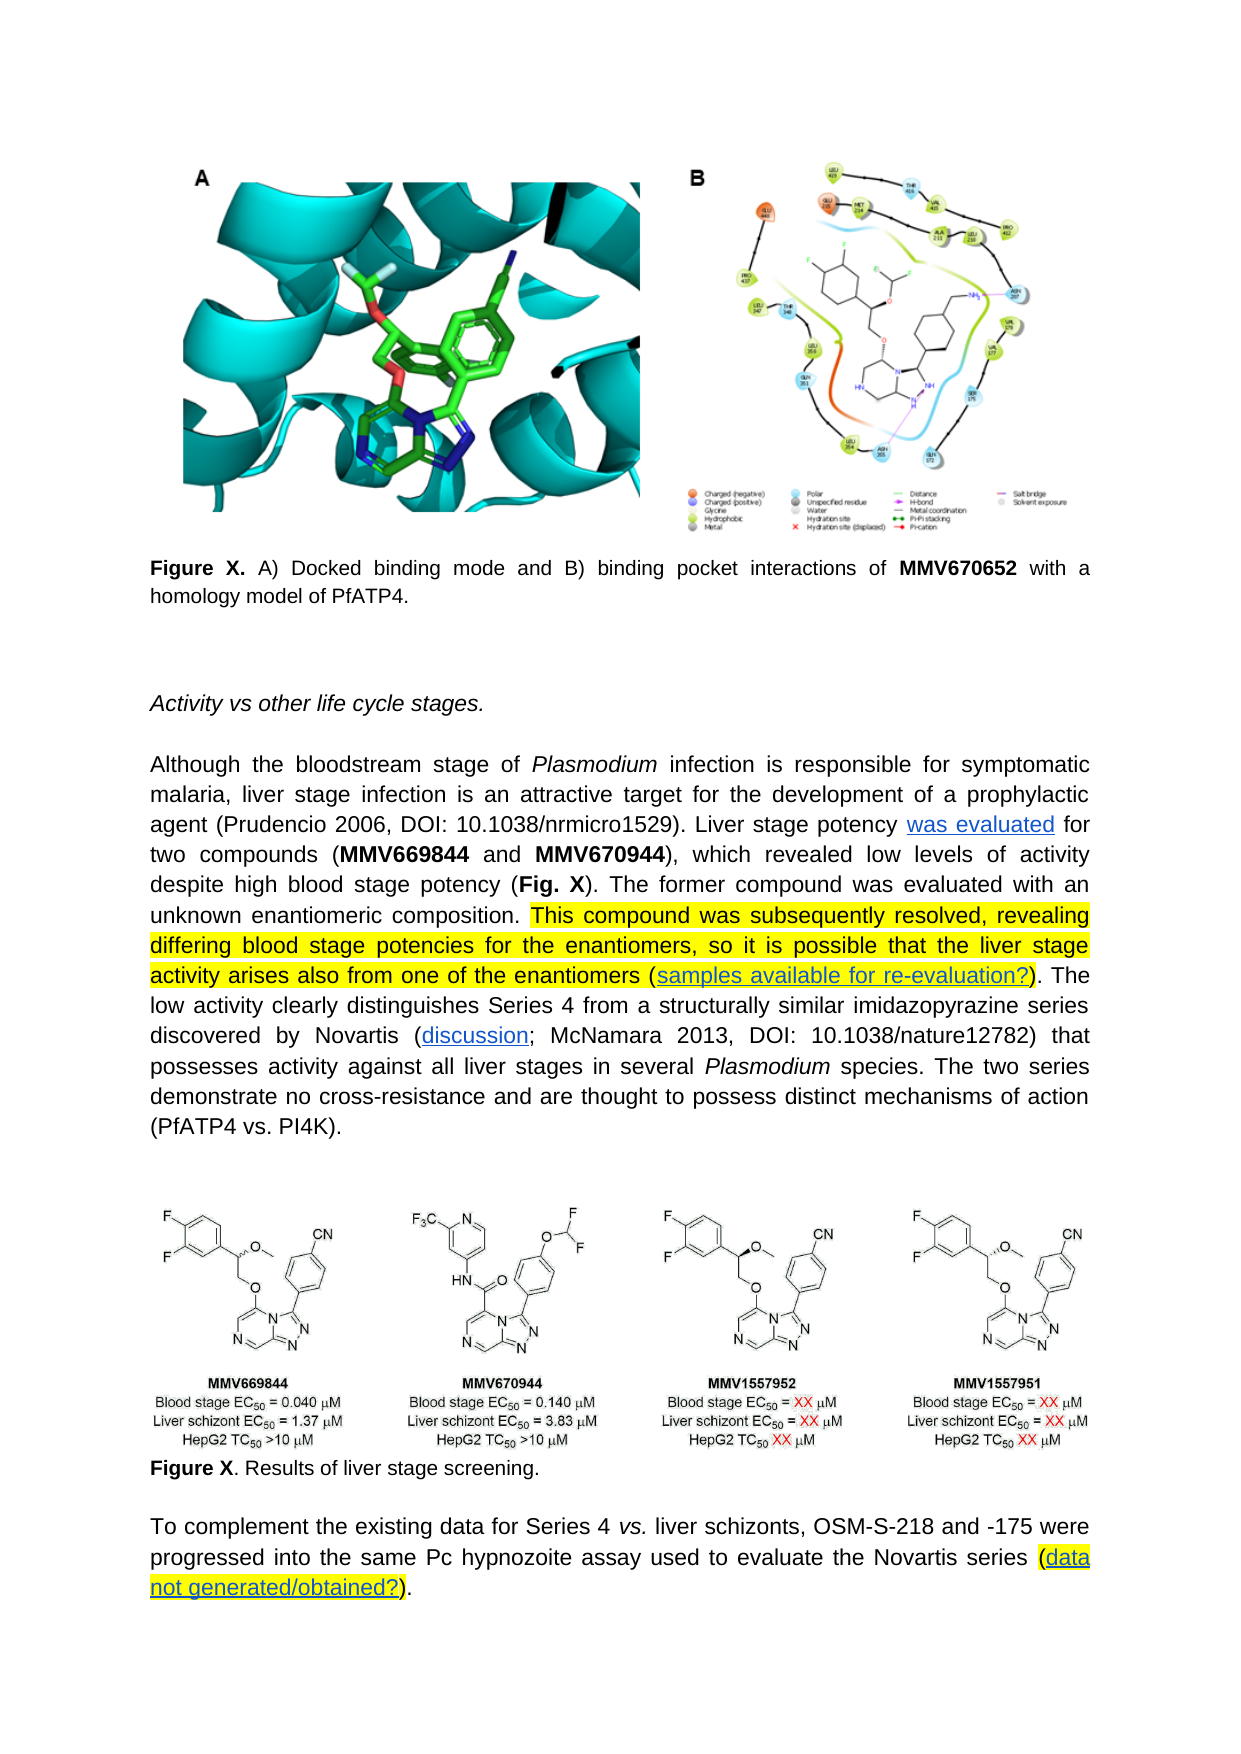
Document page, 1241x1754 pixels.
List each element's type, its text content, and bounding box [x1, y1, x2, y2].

subtitle Activity vs other life cycle stages. [150, 690, 1090, 717]
picture [150, 1203, 1091, 1452]
picture [157, 150, 1083, 553]
text Figure X. A) Docked binding mode and B) binding pocket interactions of MMV670652 with a homology model of PfATP4. [150, 556, 1090, 608]
text Although the bloodstream stage of Plasmodium infection is responsible for symptomatic malaria, liver stage infection is an attractive target for the development of a prophylactic agent (Prudencio 2006, DOI: 10.1038/nrmicro1529). Liver stage potency was evaluated for two compounds (MMV669844 and MMV670944), which revealed low levels of activity despite high blood stage potency (Fig. X). The former compound was evaluated with an unknown enantiomeric composition. This compound was subsequently resolved, revealing differing blood stage potencies for the enantiomers, so it is possible that the liver stage activity arises also from one of the enantiomers (samples available for re-evaluation?). The low activity clearly distinguishes Series 4 from a structurally similar imidazopyrazine series discovered by Novartis (discussion; McNamara 2013, DOI: 10.1038/nature12782) that possesses activity against all liver stages in several Plasmodium species. The two series demonstrate no cross-resistance and are thought to possess distinct mechanisms of action (PfATP4 vs. PI4K). [150, 958, 1090, 1139]
text Figure X. Results of liver stage screening. [150, 1456, 1090, 1479]
text To complement the existing data for Series 4 vs. liver schizonts, OSM-S-218 and -175 were progressed into the same Pc hypnozoite assay used to evaluate the Novartis series (data not generated/obtained?). [150, 1513, 1090, 1600]
text Although the bloodstream stage of Plasmodium infection is responsible for symptomatic malaria, liver stage infection is an attractive target for the development of a prophylactic agent (Prudencio 2006, DOI: 10.1038/nrmicro1529). Liver stage potency was evaluated for two compounds (MMV669844 and MMV670944), which revealed low levels of activity despite high blood stage potency (Fig. X). The former compound was evaluated with an unknown enantiomeric composition. This compound was subsequently resolved, revealing differing blood stage potencies for the enantiomers, so it is possible that the liver stage activity arises also from one of the enantiomers (samples available for re-evaluation?). The low activity clearly distinguishes Series 4 from a structurally similar imidazopyrazine series discovered by Novartis (discussion; McNamara 2013, DOI: 10.1038/nature12782) that possesses activity against all liver stages in several Plasmodium species. The two series demonstrate no cross-resistance and are thought to possess distinct mechanisms of action (PfATP4 vs. PI4K). [150, 751, 1090, 932]
